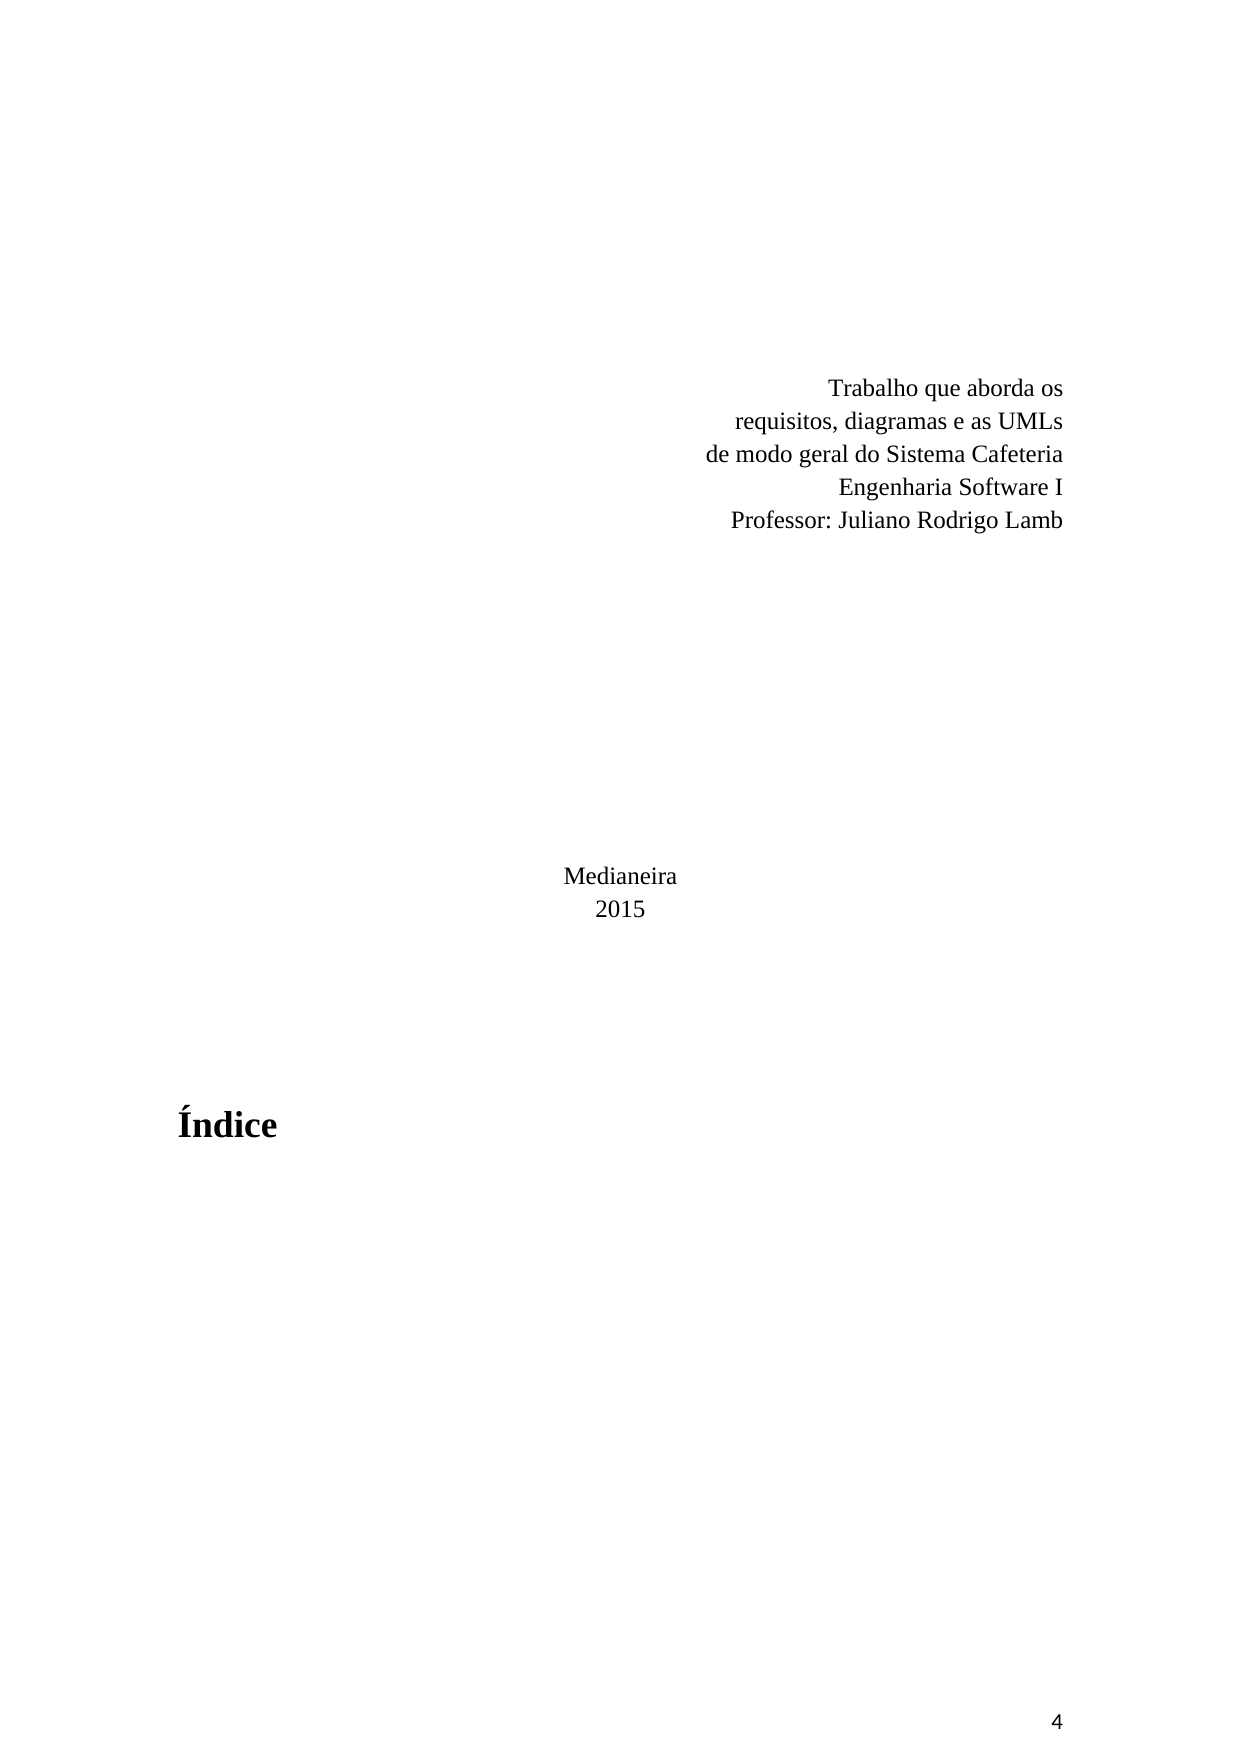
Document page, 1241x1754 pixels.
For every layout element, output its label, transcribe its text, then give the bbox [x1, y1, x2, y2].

text requisitos, diagramas e as UMLs [177, 406, 1063, 435]
text 2015 [177, 894, 1063, 922]
text Professor: Juliano Rodrigo Lamb [177, 505, 1063, 534]
text Trabalho que aborda os [177, 373, 1063, 402]
text Medianeira [177, 861, 1063, 889]
text de modo geral do Sistema Cafeteria [177, 439, 1063, 468]
text Índice [177, 1102, 1063, 1146]
text Engenharia Software I [177, 472, 1063, 501]
